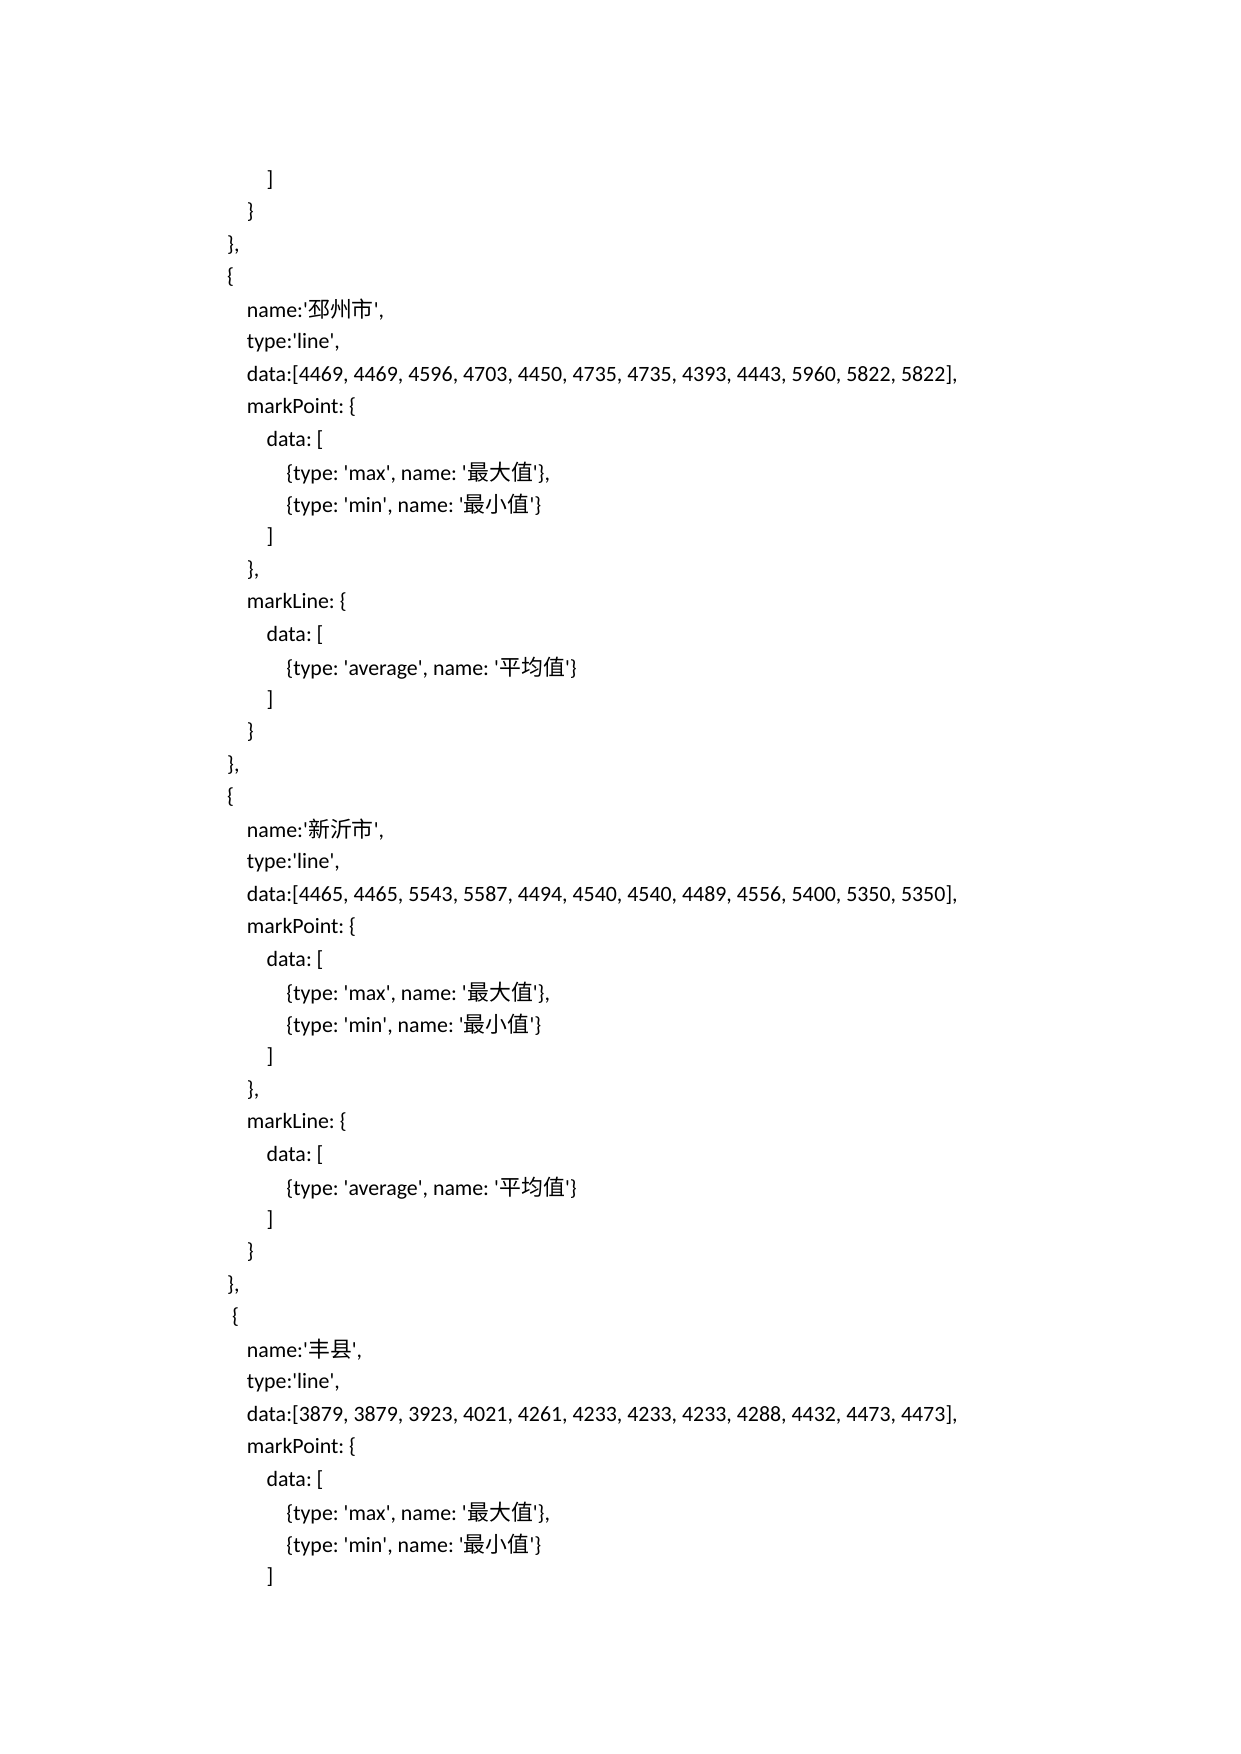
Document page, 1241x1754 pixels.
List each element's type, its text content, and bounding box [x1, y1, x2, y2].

text markPoint: { [187, 1429, 1053, 1462]
text {type: 'average', name: '平均值'} [187, 649, 1053, 682]
text markLine: { [187, 584, 1053, 617]
text } [187, 1234, 1053, 1267]
text name:'邳州市', [187, 292, 1053, 324]
text {type: 'min', name: '最小值'} [187, 1007, 1053, 1039]
text ] [187, 1039, 1053, 1072]
text data: [ [187, 617, 1053, 649]
text markLine: { [187, 1104, 1053, 1137]
text data: [ [187, 1462, 1053, 1494]
text {type: 'max', name: '最大值'}, [187, 454, 1053, 487]
text {type: 'min', name: '最小值'} [187, 487, 1053, 519]
text ] [187, 519, 1053, 552]
text }, [187, 552, 1053, 584]
text {type: 'max', name: '最大值'}, [187, 1494, 1053, 1527]
text data:[3879, 3879, 3923, 4021, 4261, 4233, 4233, 4233, 4288, 4432, 4473, 4473], [187, 1397, 1053, 1429]
text type:'line', [187, 324, 1053, 357]
text data: [ [187, 942, 1053, 974]
text { [187, 1299, 1053, 1332]
text type:'line', [187, 844, 1053, 877]
text ] [187, 162, 1053, 194]
text data: [ [187, 422, 1053, 454]
text }, [187, 227, 1053, 259]
text name:'新沂市', [187, 812, 1053, 844]
text name:'丰县', [187, 1332, 1053, 1364]
text data:[4465, 4465, 5543, 5587, 4494, 4540, 4540, 4489, 4556, 5400, 5350, 5350], [187, 877, 1053, 909]
text }, [187, 747, 1053, 779]
text ] [187, 1559, 1053, 1592]
text {type: 'max', name: '最大值'}, [187, 974, 1053, 1007]
text {type: 'average', name: '平均值'} [187, 1169, 1053, 1202]
text data: [ [187, 1137, 1053, 1169]
text {type: 'min', name: '最小值'} [187, 1527, 1053, 1559]
text } [187, 714, 1053, 747]
text }, [187, 1267, 1053, 1299]
text { [187, 779, 1053, 812]
text data:[4469, 4469, 4596, 4703, 4450, 4735, 4735, 4393, 4443, 5960, 5822, 5822], [187, 357, 1053, 389]
text { [187, 259, 1053, 292]
text markPoint: { [187, 389, 1053, 422]
text }, [187, 1072, 1053, 1104]
text markPoint: { [187, 909, 1053, 942]
text ] [187, 682, 1053, 714]
text ] [187, 1202, 1053, 1234]
text } [187, 194, 1053, 227]
text type:'line', [187, 1364, 1053, 1397]
